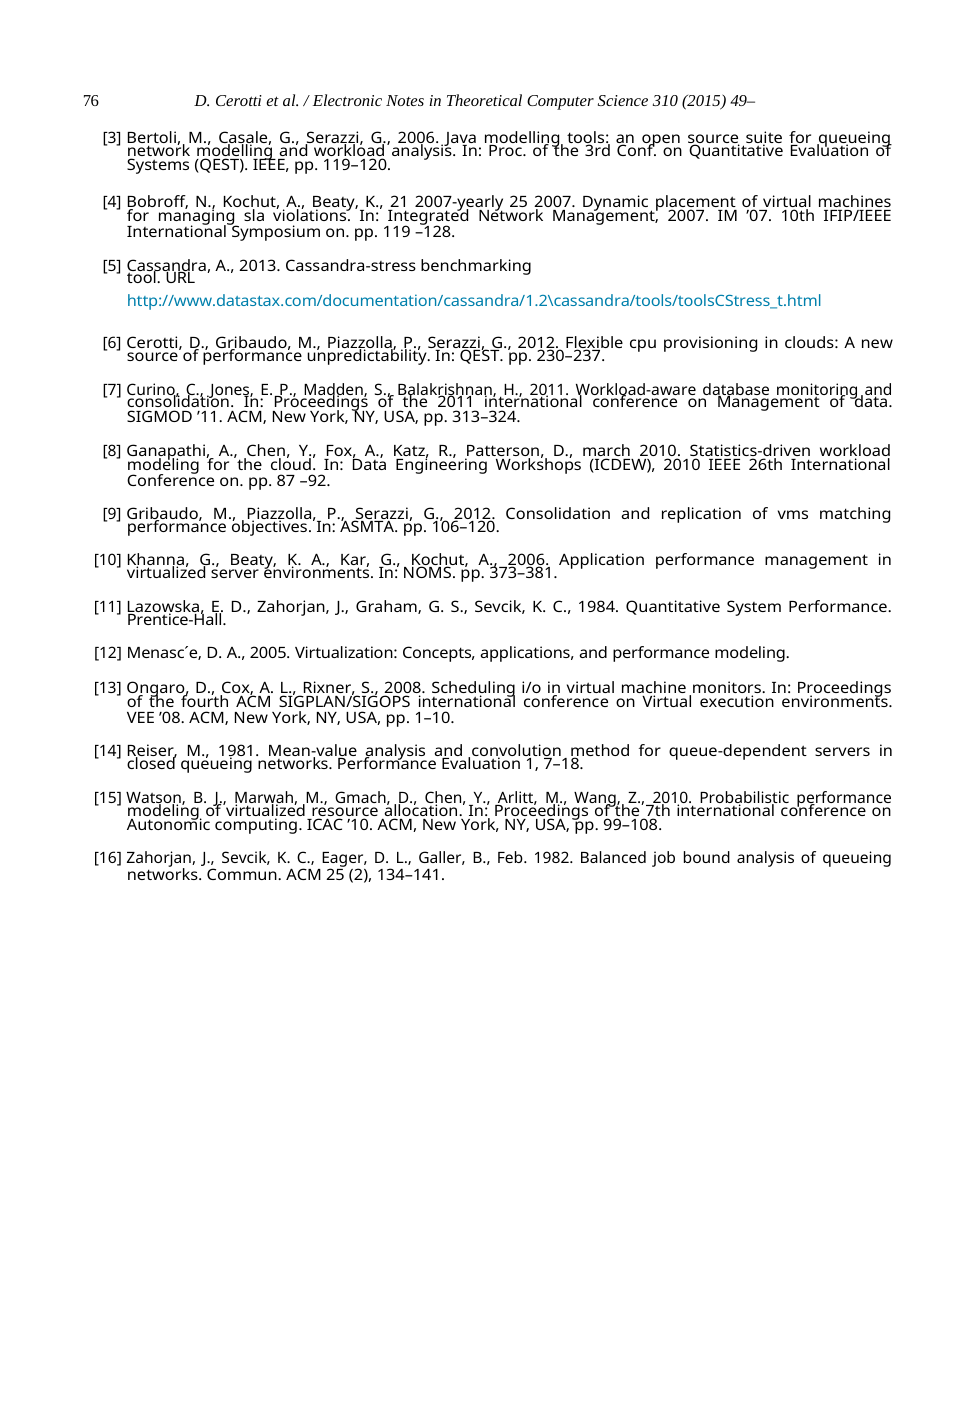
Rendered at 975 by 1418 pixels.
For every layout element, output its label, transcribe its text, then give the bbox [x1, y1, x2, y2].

list Ganapathi, A., Chen, Y., Fox, A., Katz, R., Patterson, D., march 2010. Statistics-driven workload modeling for the cloud. In: Data Engineering Workshops (ICDEW), 2010 IEEE 26th International Conference on. pp. 87 –92. [102, 443, 893, 491]
picture [796, 296, 801, 306]
list Menasc´e, D. A., 2005. Virtualization: Concepts, applications, and performance modeling. [94, 642, 908, 663]
picture [234, 296, 239, 306]
list Cerotti, D., Gribaudo, M., Piazzolla, P., Serazzi, G., 2012. Flexible cpu provisioning in clouds: A new source of performance unpredictability. In: QEST. pp. 230–237. [102, 337, 893, 366]
list Ongaro, D., Cox, A. L., Rixner, S., 2008. Scheduling i/o in virtual machine monitors. In: Proceedings of the fourth ACM SIGPLAN/SIGOPS international conference on Virtual execution environments. VEE ’08. ACM, New York, NY, USA, pp. 1–10. [94, 680, 893, 728]
list Lazowska, E. D., Zahorjan, J., Graham, G. S., Sevcik, K. C., 1984. Quantitative System Performance. Prentice-Hall. [94, 601, 893, 629]
text http://www.datastax.com/documentation/cassandra/1.2\cassandra/tools/toolsCStress_t.html [127, 290, 908, 311]
list Curino, C., Jones, E. P., Madden, S., Balakrishnan, H., 2011. Workload-aware database monitoring and consolidation. In: Proceedings of the 2011 international conference on Management of data. SIGMOD ’11. ACM, New York, NY, USA, pp. 313–324. [102, 384, 893, 427]
list Khanna, G., Beaty, K. A., Kar, G., Kochut, A., 2006. Application performance management in virtualized server environments. In: NOMS. pp. 373–381. [94, 554, 893, 583]
list Cassandra, A., 2013. Cassandra-stress benchmarking tool. URL [102, 259, 562, 288]
list Watson, B. J., Marwah, M., Gmach, D., Chen, Y., Arlitt, M., Wang, Z., 2010. Probabilistic performance modeling of virtualized resource allocation. In: Proceedings of the 7th international conference on Autonomic computing. ICAC ’10. ACM, New York, NY, USA, pp. 99–108. [94, 792, 893, 835]
list Bertoli, M., Casale, G., Serazzi, G., 2006. Java modelling tools: an open source suite for queueing network modelling and workload analysis. In: Proc. of the 3rd Conf. on Quantitative Evaluation of Systems (QEST). IEEE, pp. 119–120. [102, 132, 893, 175]
list Reiser, M., 1981. Mean-value analysis and convolution method for queue-dependent servers in closed queueing networks. Performance Evaluation 1, 7–18. [94, 745, 893, 774]
list Gribaudo, M., Piazzolla, P., Serazzi, G., 2012. Consolidation and replication of vms matching performance objectives. In: ASMTA. pp. 106–120. [102, 508, 893, 537]
list Bobroff, N., Kochut, A., Beaty, K., 21 2007-yearly 25 2007. Dynamic placement of virtual machines for managing sla violations. In: Integrated Network Management, 2007. IM ’07. 10th IFIP/IEEE International Symposium on. pp. 119 –128. [102, 194, 892, 242]
list Zahorjan, J., Sevcik, K. C., Eager, D. L., Galler, B., Feb. 1982. Balanced job bound analysis of queueing networks. Commun. ACM 25 (2), 134–141. [94, 850, 892, 884]
picture [677, 296, 682, 306]
